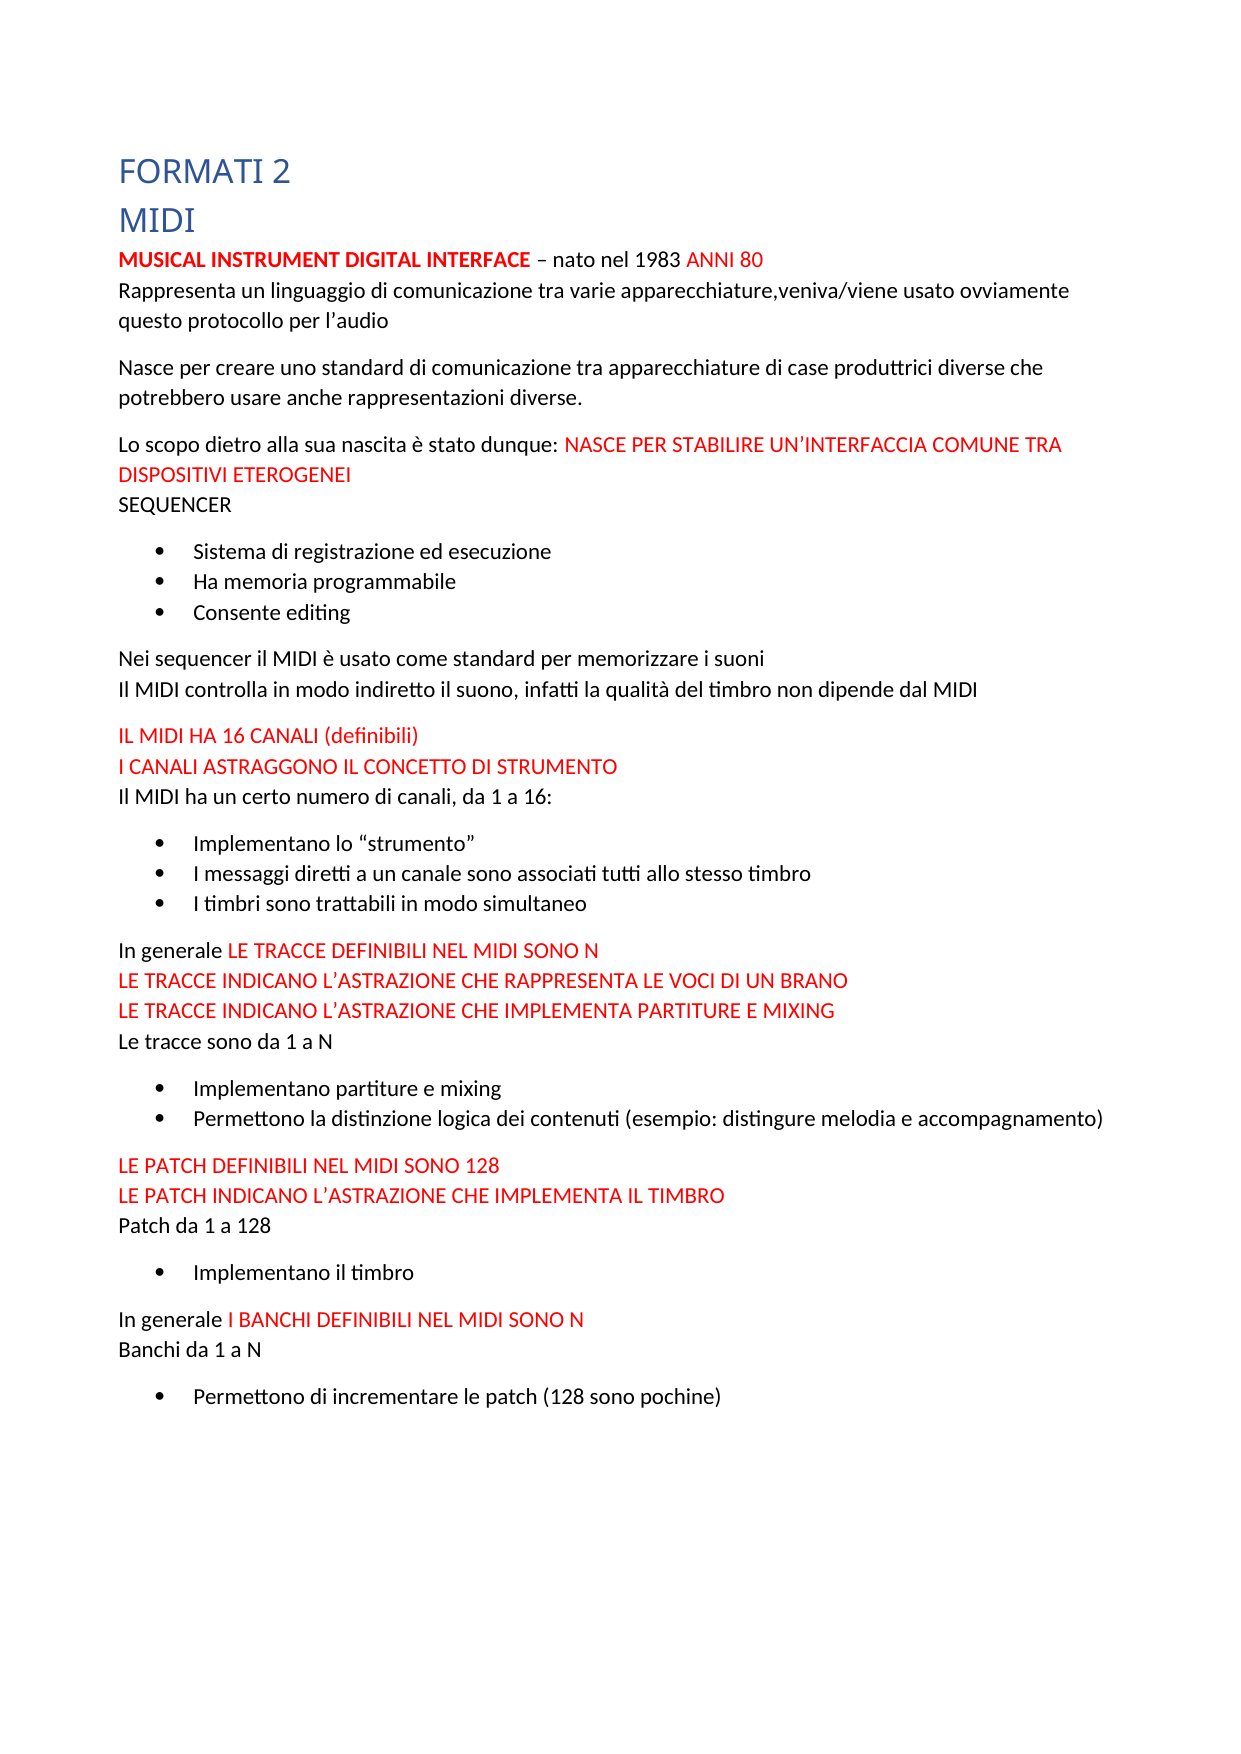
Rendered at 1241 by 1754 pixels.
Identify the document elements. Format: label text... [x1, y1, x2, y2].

text Nei sequencer il MIDI è usato come standard per memorizzare i suoni Il MIDI controlla in modo indiretto il suono, infatti la qualità del timbro non dipende dal MIDI [118, 644, 1122, 703]
list Implementano lo “strumento” [156, 829, 1122, 857]
list Permettono di incrementare le patch (128 sono pochine) [156, 1382, 1122, 1410]
list Implementano il timbro [156, 1258, 1122, 1286]
text In generale LE TRACCE DEFINIBILI NEL MIDI SONO N LE TRACCE INDICANO L’ASTRAZIONE CHE RAPPRESENTA LE VOCI DI UN BRANO LE TRACCE INDICANO L’ASTRAZIONE CHE IMPLEMENTA PARTITURE E MIXING Le tracce sono da 1 a N [118, 936, 1122, 1055]
text In generale I BANCHI DEFINIBILI NEL MIDI SONO N Banchi da 1 a N [118, 1305, 1122, 1363]
list Sistema di registrazione ed esecuzione [156, 537, 1122, 565]
subtitle FORMATI 2 MIDI [118, 148, 1122, 242]
list Ha memoria programmabile [156, 567, 1122, 595]
list I messaggi diretti a un canale sono associati tutti allo stesso timbro [156, 859, 1122, 887]
text Lo scopo dietro alla sua nascita è stato dunque: NASCE PER STABILIRE UN’INTERFACCIA COMUNE TRA DISPOSITIVI ETEROGENEI SEQUENCER [118, 430, 1122, 518]
text MUSICAL INSTRUMENT DIGITAL INTERFACE – nato nel 1983 ANNI 80 Rappresenta un linguaggio di comunicazione tra varie apparecchiature,veniva/viene usato ovviamente questo protocollo per l’audio [118, 246, 1122, 334]
text LE PATCH DEFINIBILI NEL MIDI SONO 128 LE PATCH INDICANO L’ASTRAZIONE CHE IMPLEMENTA IL TIMBRO Patch da 1 a 128 [118, 1151, 1122, 1239]
list Consente editing [156, 598, 1122, 626]
list Implementano partiture e mixing [156, 1074, 1122, 1102]
text IL MIDI HA 16 CANALI (definibili) I CANALI ASTRAGGONO IL CONCETTO DI STRUMENTO Il MIDI ha un certo numero di canali, da 1 a 16: [118, 722, 1122, 810]
list Permettono la distinzione logica dei contenuti (esempio: distingure melodia e accompagnamento) [156, 1104, 1122, 1132]
text Nasce per creare uno standard di comunicazione tra apparecchiature di case produttrici diverse che potrebbero usare anche rappresentazioni diverse. [118, 353, 1122, 411]
list I timbri sono trattabili in modo simultaneo [156, 889, 1122, 917]
